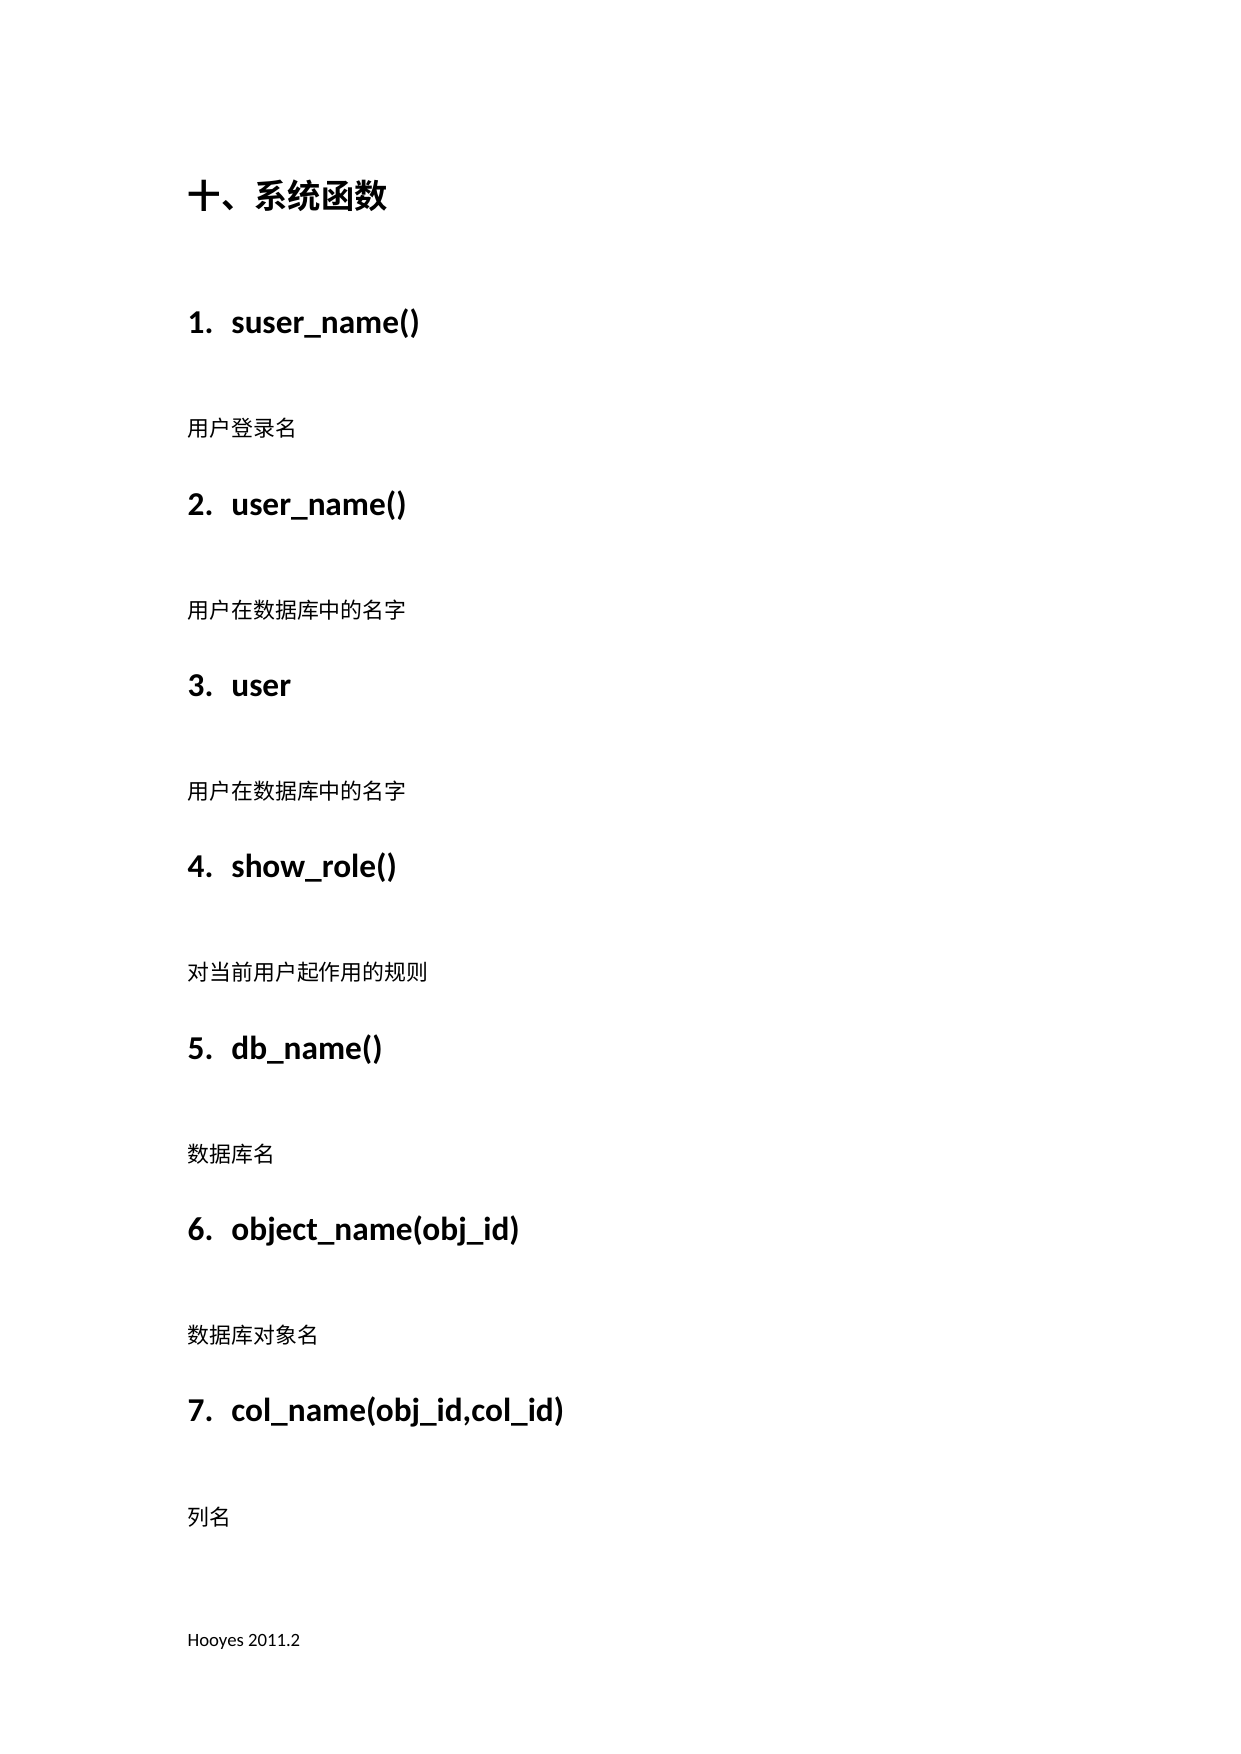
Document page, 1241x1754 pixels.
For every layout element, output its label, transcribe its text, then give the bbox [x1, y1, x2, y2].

subtitle col_name(obj_id,col_id) [187, 1377, 1053, 1442]
text 对当前用户起作用的规则 [187, 955, 1053, 987]
subtitle object_name(obj_id) [187, 1196, 1053, 1261]
subtitle 十、系统函数 [187, 162, 1053, 227]
text 数据库名 [187, 1136, 1053, 1169]
subtitle db_name() [187, 1014, 1053, 1079]
subtitle suser_name() [187, 289, 1053, 354]
subtitle user_name() [187, 471, 1053, 536]
subtitle show_role() [187, 833, 1053, 898]
subtitle user [187, 652, 1053, 717]
text 用户在数据库中的名字 [187, 774, 1053, 806]
text 用户在数据库中的名字 [187, 592, 1053, 625]
text 列名 [187, 1499, 1053, 1532]
text 数据库对象名 [187, 1318, 1053, 1350]
text 用户登录名 [187, 411, 1053, 443]
